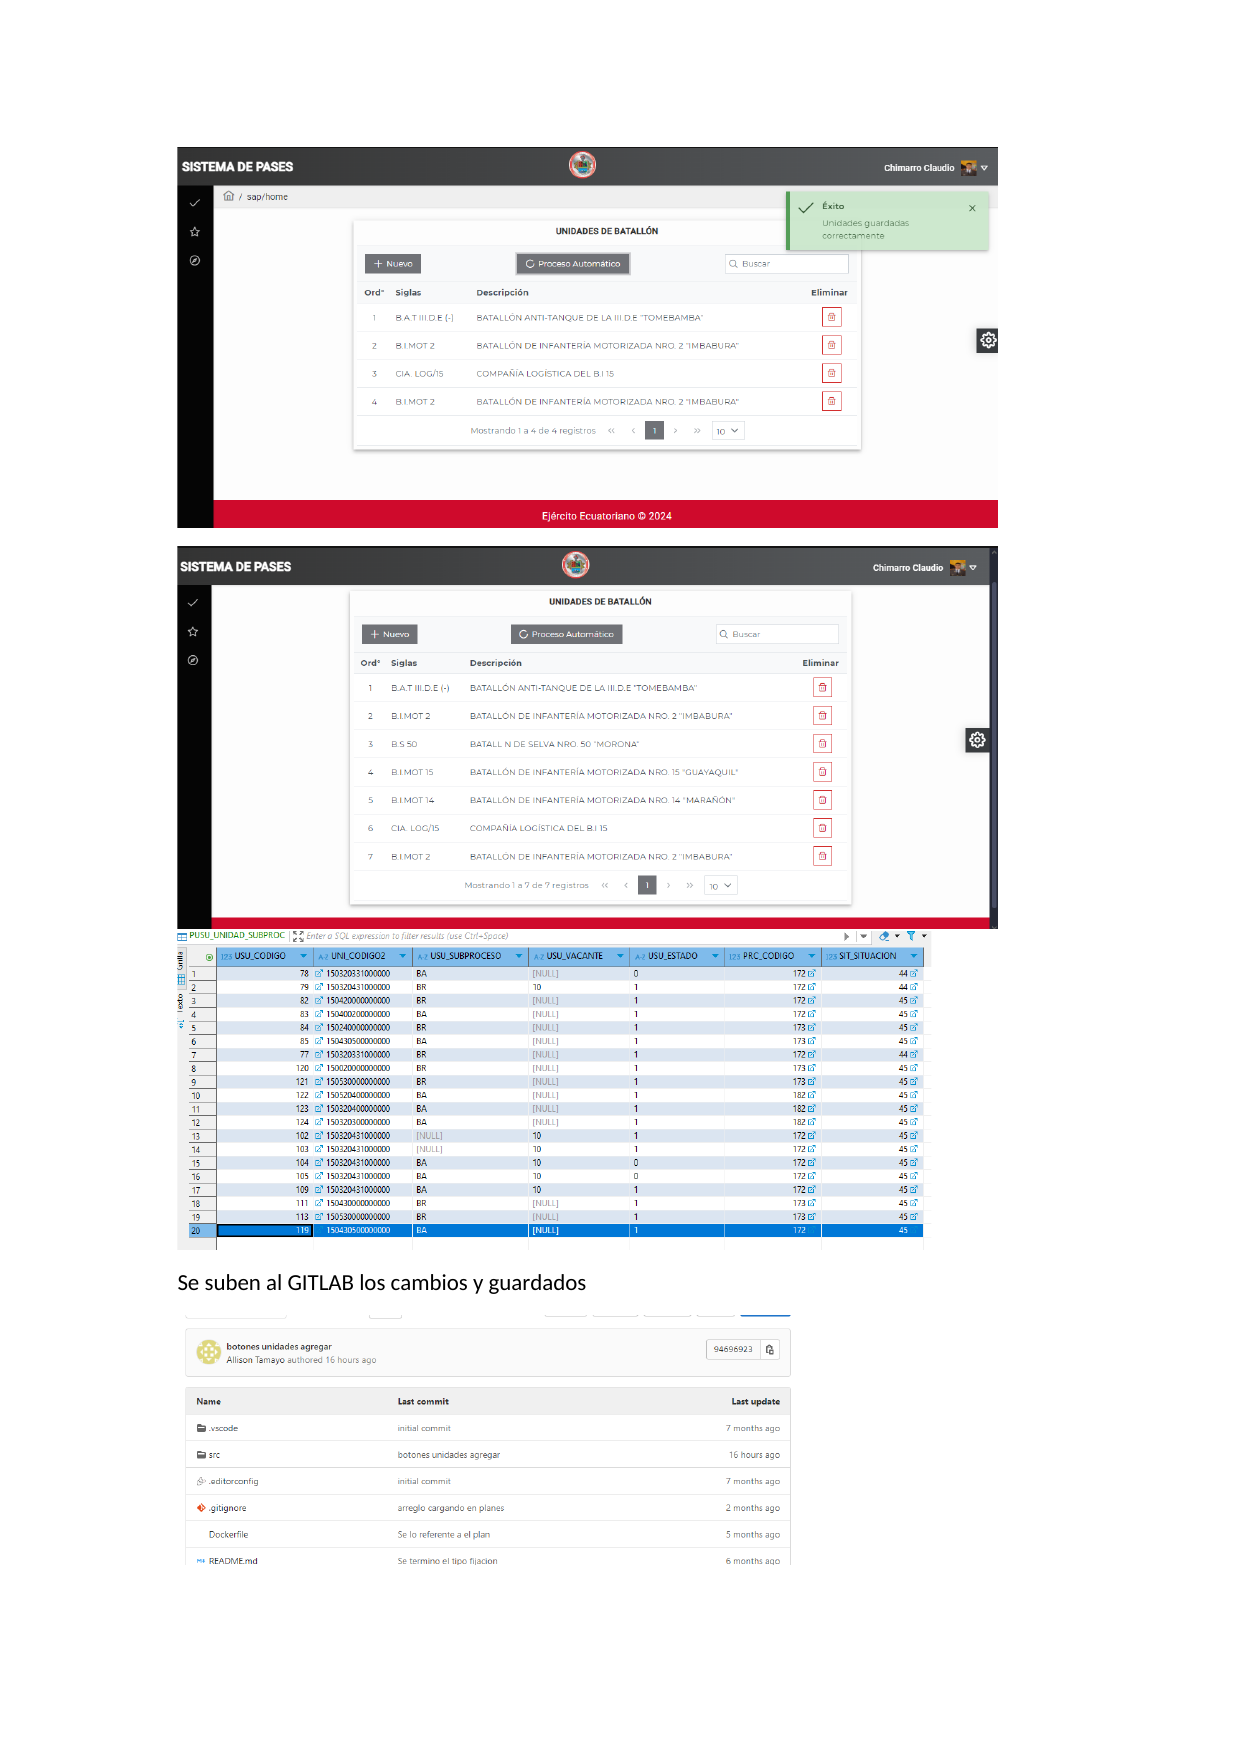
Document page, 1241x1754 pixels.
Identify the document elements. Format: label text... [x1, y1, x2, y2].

picture [177, 546, 998, 929]
picture [177, 1315, 798, 1565]
picture [177, 931, 932, 1250]
picture [177, 147, 998, 528]
text Se suben al GITLAB los cambios y guardados [177, 1268, 1063, 1296]
